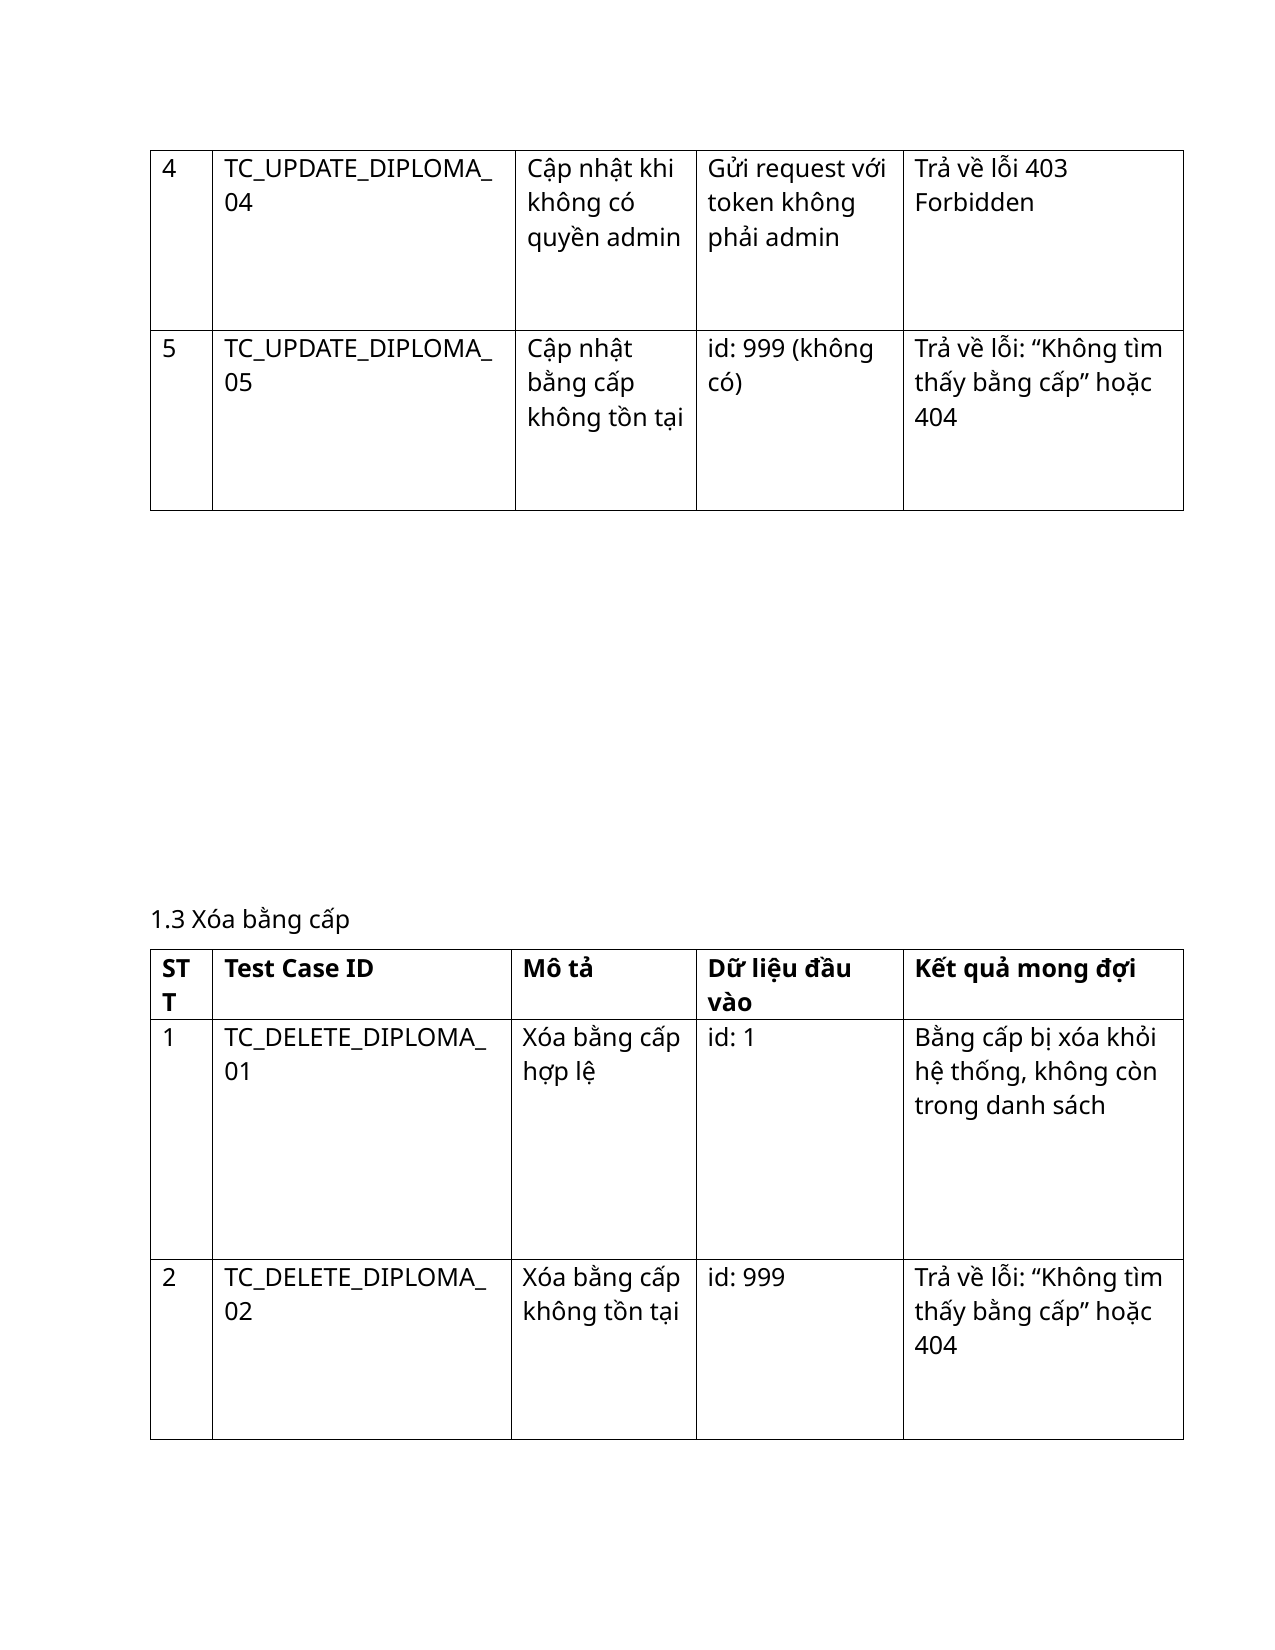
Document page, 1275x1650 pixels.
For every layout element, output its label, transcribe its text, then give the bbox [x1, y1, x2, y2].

table_cell Cập nhật khi không có quyền admin [516, 151, 696, 330]
table_cell TC_DELETE_DIPLOMA_01 [213, 1020, 511, 1258]
table_cell TC_DELETE_DIPLOMA_02 [213, 1260, 511, 1438]
table_header Test Case ID [213, 950, 511, 1018]
table_cell Cập nhật bằng cấp không tồn tại [516, 331, 696, 510]
table_cell Bằng cấp bị xóa khỏi hệ thống, không còn trong danh sách [904, 1020, 1183, 1258]
subtitle 1.3 Xóa bằng cấp [150, 902, 1125, 936]
table_cell Xóa bằng cấp không tồn tại [512, 1260, 696, 1438]
table_cell Trả về lỗi: “Không tìm thấy bằng cấp” hoặc 404 [904, 331, 1183, 510]
table_cell TC_UPDATE_DIPLOMA_05 [213, 331, 515, 510]
table_cell 1 [151, 1020, 212, 1258]
table_header Kết quả mong đợi [904, 950, 1183, 1018]
table_cell 5 [151, 331, 212, 510]
table_cell TC_UPDATE_DIPLOMA_04 [213, 151, 515, 330]
table_cell Trả về lỗi: “Không tìm thấy bằng cấp” hoặc 404 [904, 1260, 1183, 1438]
table_cell Trả về lỗi 403 Forbidden [904, 151, 1183, 330]
table_cell id: 999 [697, 1260, 903, 1438]
table_cell 4 [151, 151, 212, 330]
table_header Dữ liệu đầu vào [697, 950, 903, 1018]
table_cell Gửi request với token không phải admin [697, 151, 903, 330]
table_cell Xóa bằng cấp hợp lệ [512, 1020, 696, 1258]
table_cell id: 999 (không có) [697, 331, 903, 510]
table_header STT [151, 950, 212, 1018]
table_header Mô tả [512, 950, 696, 1018]
table_cell id: 1 [697, 1020, 903, 1258]
table_cell 2 [151, 1260, 212, 1438]
